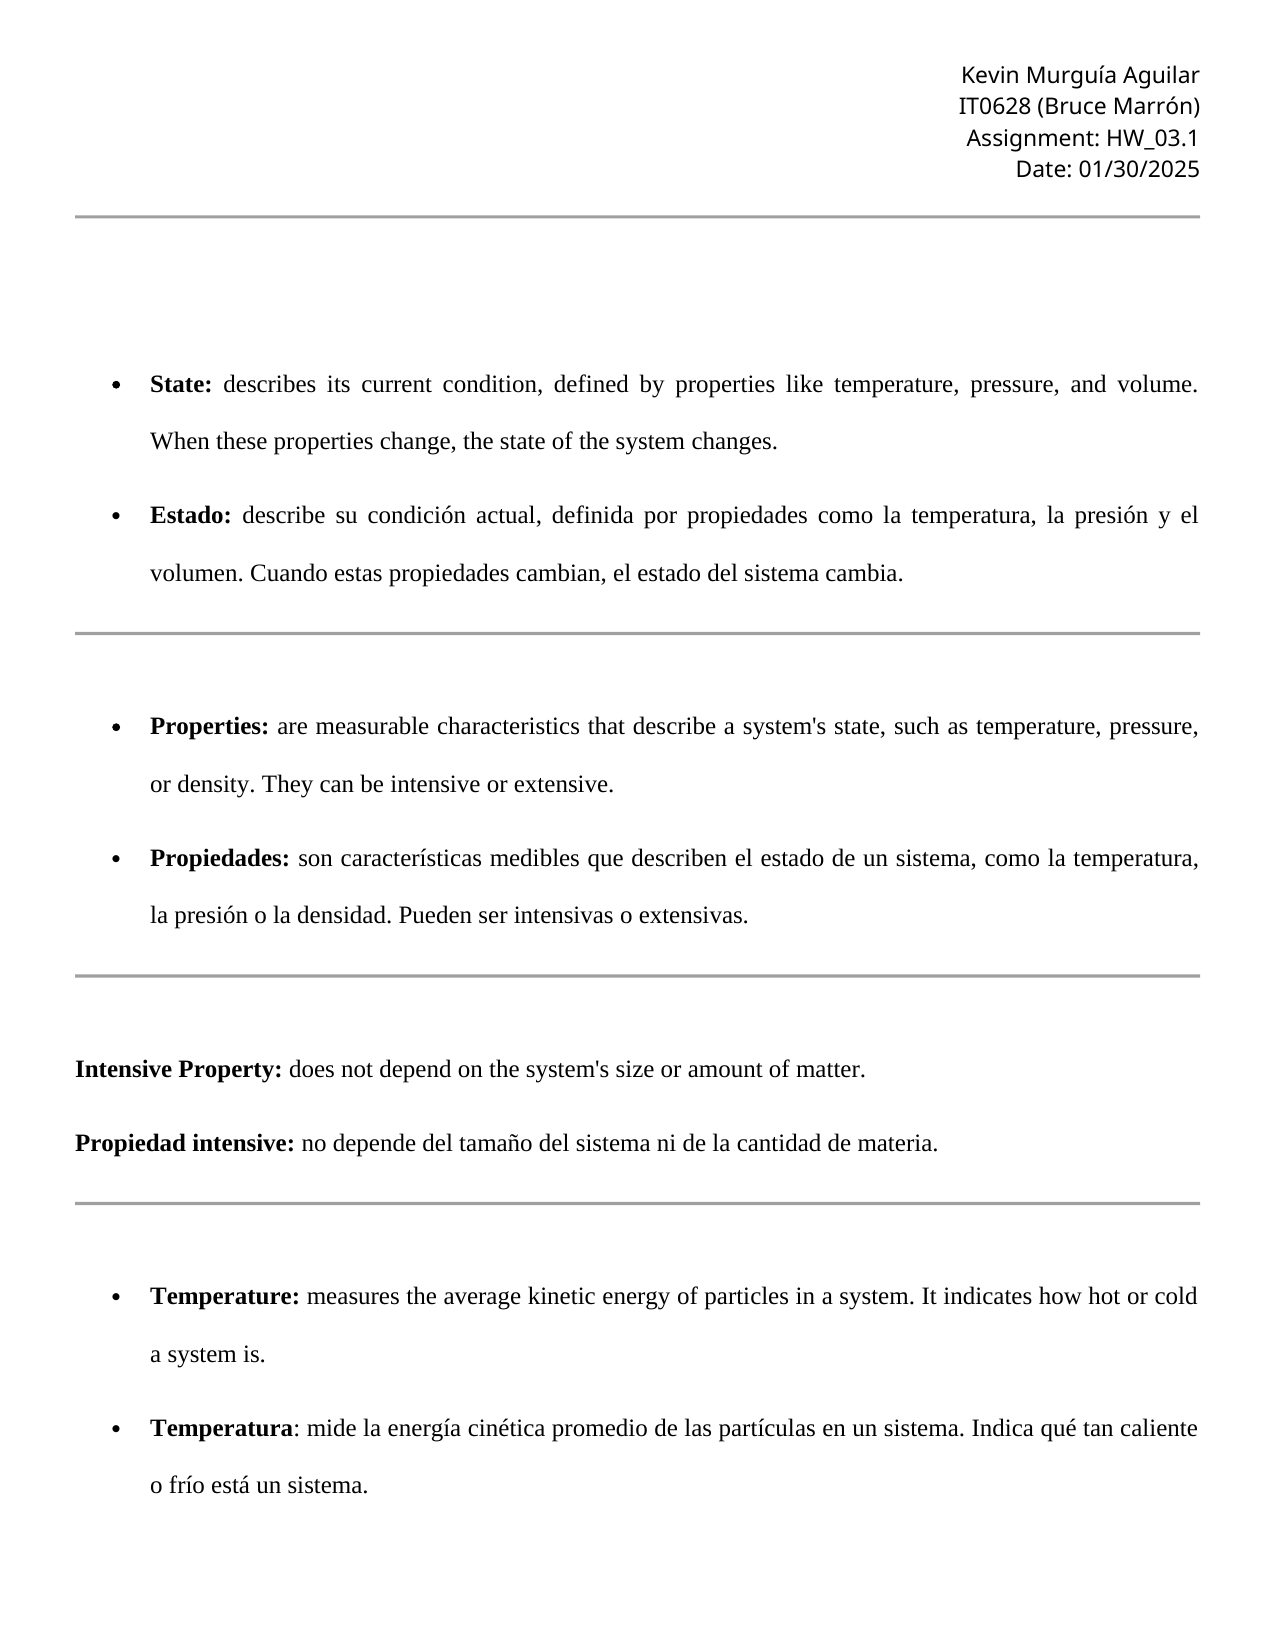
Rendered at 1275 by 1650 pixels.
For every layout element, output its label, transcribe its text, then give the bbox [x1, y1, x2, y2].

list Temperatura: mide la energía cinética promedio de las partículas en un sistema. Indica qué tan caliente o frío está un sistema. [112, 1413, 1200, 1499]
text Intensive Property: does not depend on the system's size or amount of matter. [75, 1054, 1200, 1082]
text Propiedad intensive: no depende del tamaño del sistema ni de la cantidad de materia. [75, 1128, 1200, 1157]
list Properties: are measurable characteristics that describe a system's state, such as temperature, pressure, or density. They can be intensive or extensive. [112, 711, 1200, 797]
list Estado: describe su condición actual, definida por propiedades como la temperatura, la presión y el volumen. Cuando estas propiedades cambian, el estado del sistema cambia. [112, 500, 1200, 587]
list Propiedades: son características medibles que describen el estado de un sistema, como la temperatura, la presión o la densidad. Pueden ser intensivas o extensivas. [112, 843, 1200, 929]
list Temperature: measures the average kinetic energy of particles in a system. It indicates how hot or cold a system is. [112, 1281, 1200, 1367]
list State: describes its current condition, defined by properties like temperature, pressure, and volume. When these properties change, the state of the system changes. [112, 369, 1200, 455]
